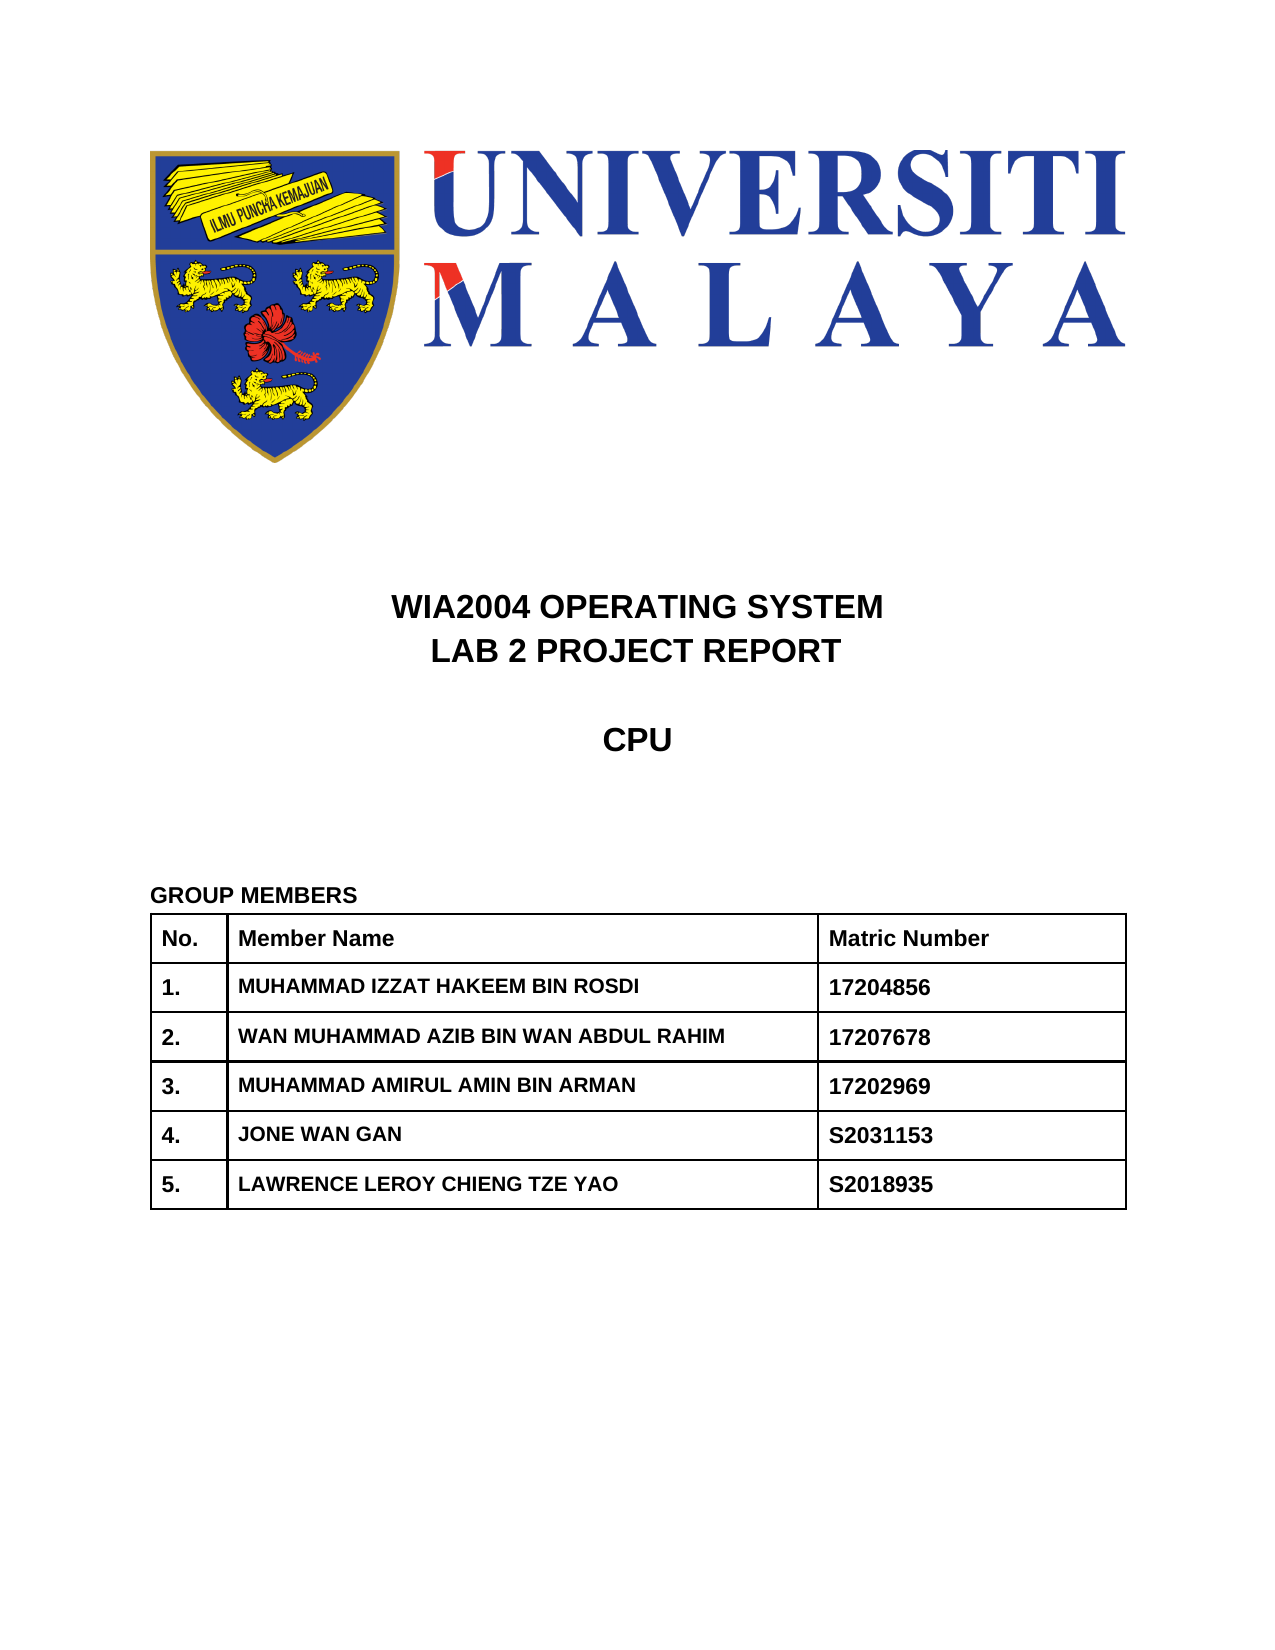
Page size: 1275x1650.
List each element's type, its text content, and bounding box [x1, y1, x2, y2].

table_header Matric Number [819, 915, 1125, 962]
table_cell MUHAMMAD IZZAT HAKEEM BIN ROSDI [229, 964, 817, 1011]
text GROUP MEMBERS [150, 882, 1125, 909]
table_cell 5. [152, 1161, 226, 1208]
table_cell S2018935 [819, 1161, 1125, 1208]
table_header No. [152, 915, 226, 962]
table_cell JONE WAN GAN [229, 1112, 817, 1159]
table_cell LAWRENCE LEROY CHIENG TZE YAO [229, 1161, 817, 1208]
table_cell WAN MUHAMMAD AZIB BIN WAN ABDUL RAHIM [229, 1013, 817, 1060]
text CPU [150, 720, 1125, 758]
table_cell 3. [152, 1063, 226, 1110]
table_cell 2. [152, 1013, 226, 1060]
text WIA2004 OPERATING SYSTEM [150, 587, 1125, 626]
picture [150, 150, 1125, 463]
table_cell 17207678 [819, 1013, 1125, 1060]
table_cell 1. [152, 964, 226, 1011]
text LAB 2 PROJECT REPORT [375, 631, 1125, 670]
table_cell 4. [152, 1112, 226, 1159]
table_cell S2031153 [819, 1112, 1125, 1159]
table_cell 17202969 [819, 1063, 1125, 1110]
table_cell MUHAMMAD AMIRUL AMIN BIN ARMAN [229, 1063, 817, 1110]
table_header Member Name [229, 915, 817, 962]
table_cell 17204856 [819, 964, 1125, 1011]
